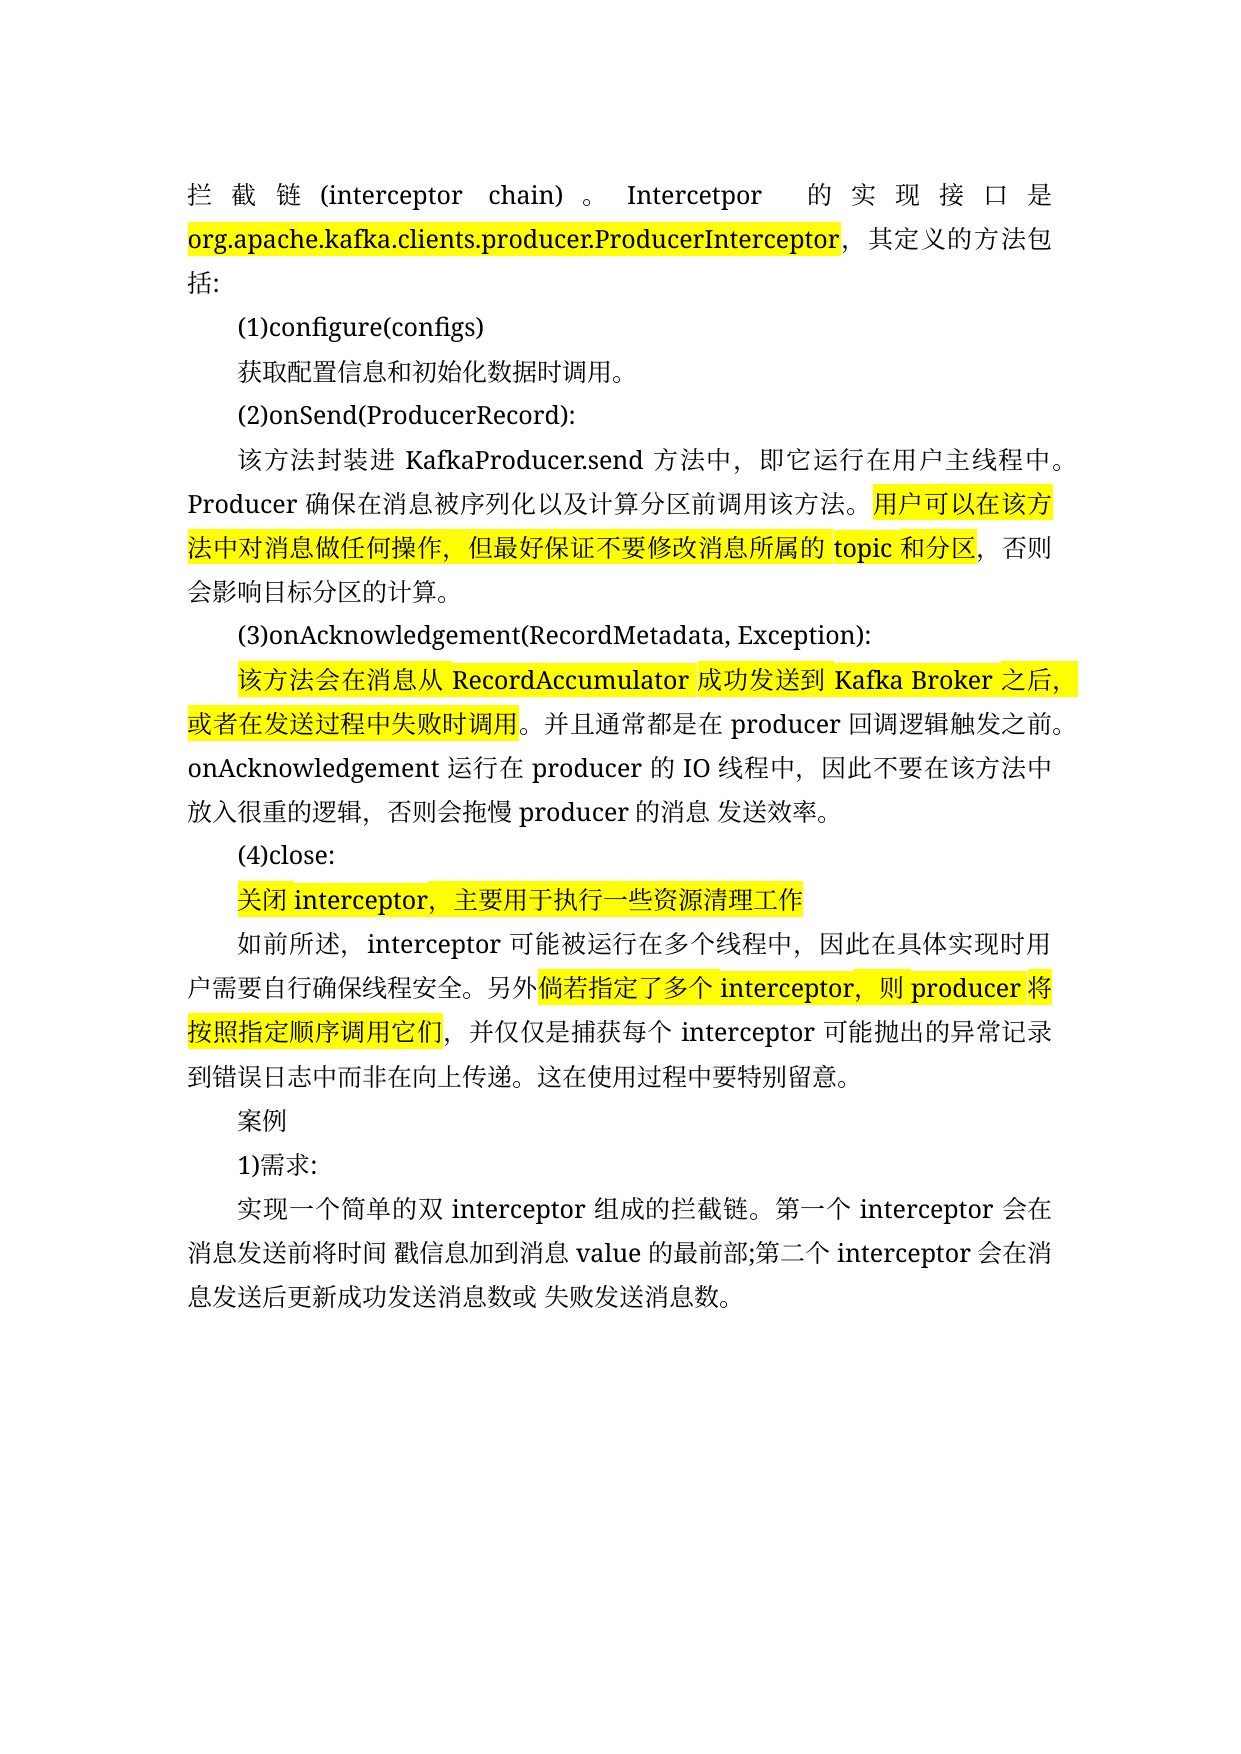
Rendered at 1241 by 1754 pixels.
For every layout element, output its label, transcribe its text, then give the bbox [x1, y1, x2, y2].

text (2)onSend(ProducerRecord): [187, 392, 1053, 436]
text 如前所述，interceptor 可能被运行在多个线程中，因此在具体实现时用户需要自行确保线程安全。另外倘若指定了多个 interceptor，则 producer 将按照指定顺序调用它们，并仅仅是捕获每个 interceptor 可能抛出的异常记录到错误日志中而非在向上传递。这在使用过程中要特别留意。 [187, 921, 1053, 1097]
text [187, 172, 1053, 304]
text (4)close: [187, 833, 1053, 877]
text (1)configure(configs) [187, 304, 1053, 348]
text 实现一个简单的双 interceptor 组成的拦截链。第一个 interceptor 会在消息发送前将时间 戳信息加到消息 value 的最前部;第二个 interceptor 会在消息发送后更新成功发送消息数或 失败发送消息数。 [187, 1185, 1053, 1318]
text 关闭 interceptor，主要用于执行一些资源清理工作 [187, 877, 1053, 921]
text 该方法封装进 KafkaProducer.send 方法中，即它运行在用户主线程中。Producer 确保在消息被序列化以及计算分区前调用该方法。用户可以在该方法中对消息做任何操作，但最好保证不要修改消息所属的 topic 和分区，否则会影响目标分区的计算。 [187, 436, 1053, 613]
text 获取配置信息和初始化数据时调用。 [187, 348, 1053, 392]
text 1)需求: [187, 1141, 1053, 1185]
text 案例 [187, 1097, 1053, 1141]
text 该方法会在消息从 RecordAccumulator 成功发送到 Kafka Broker 之后，或者在发送过程中失败时调用。并且通常都是在 producer 回调逻辑触发之前。onAcknowledgement 运行在 producer 的 IO 线程中，因此不要在该方法中放入很重的逻辑，否则会拖慢 producer 的消息 发送效率。 [187, 657, 1053, 833]
text (3)onAcknowledgement(RecordMetadata, Exception): [187, 613, 1053, 657]
